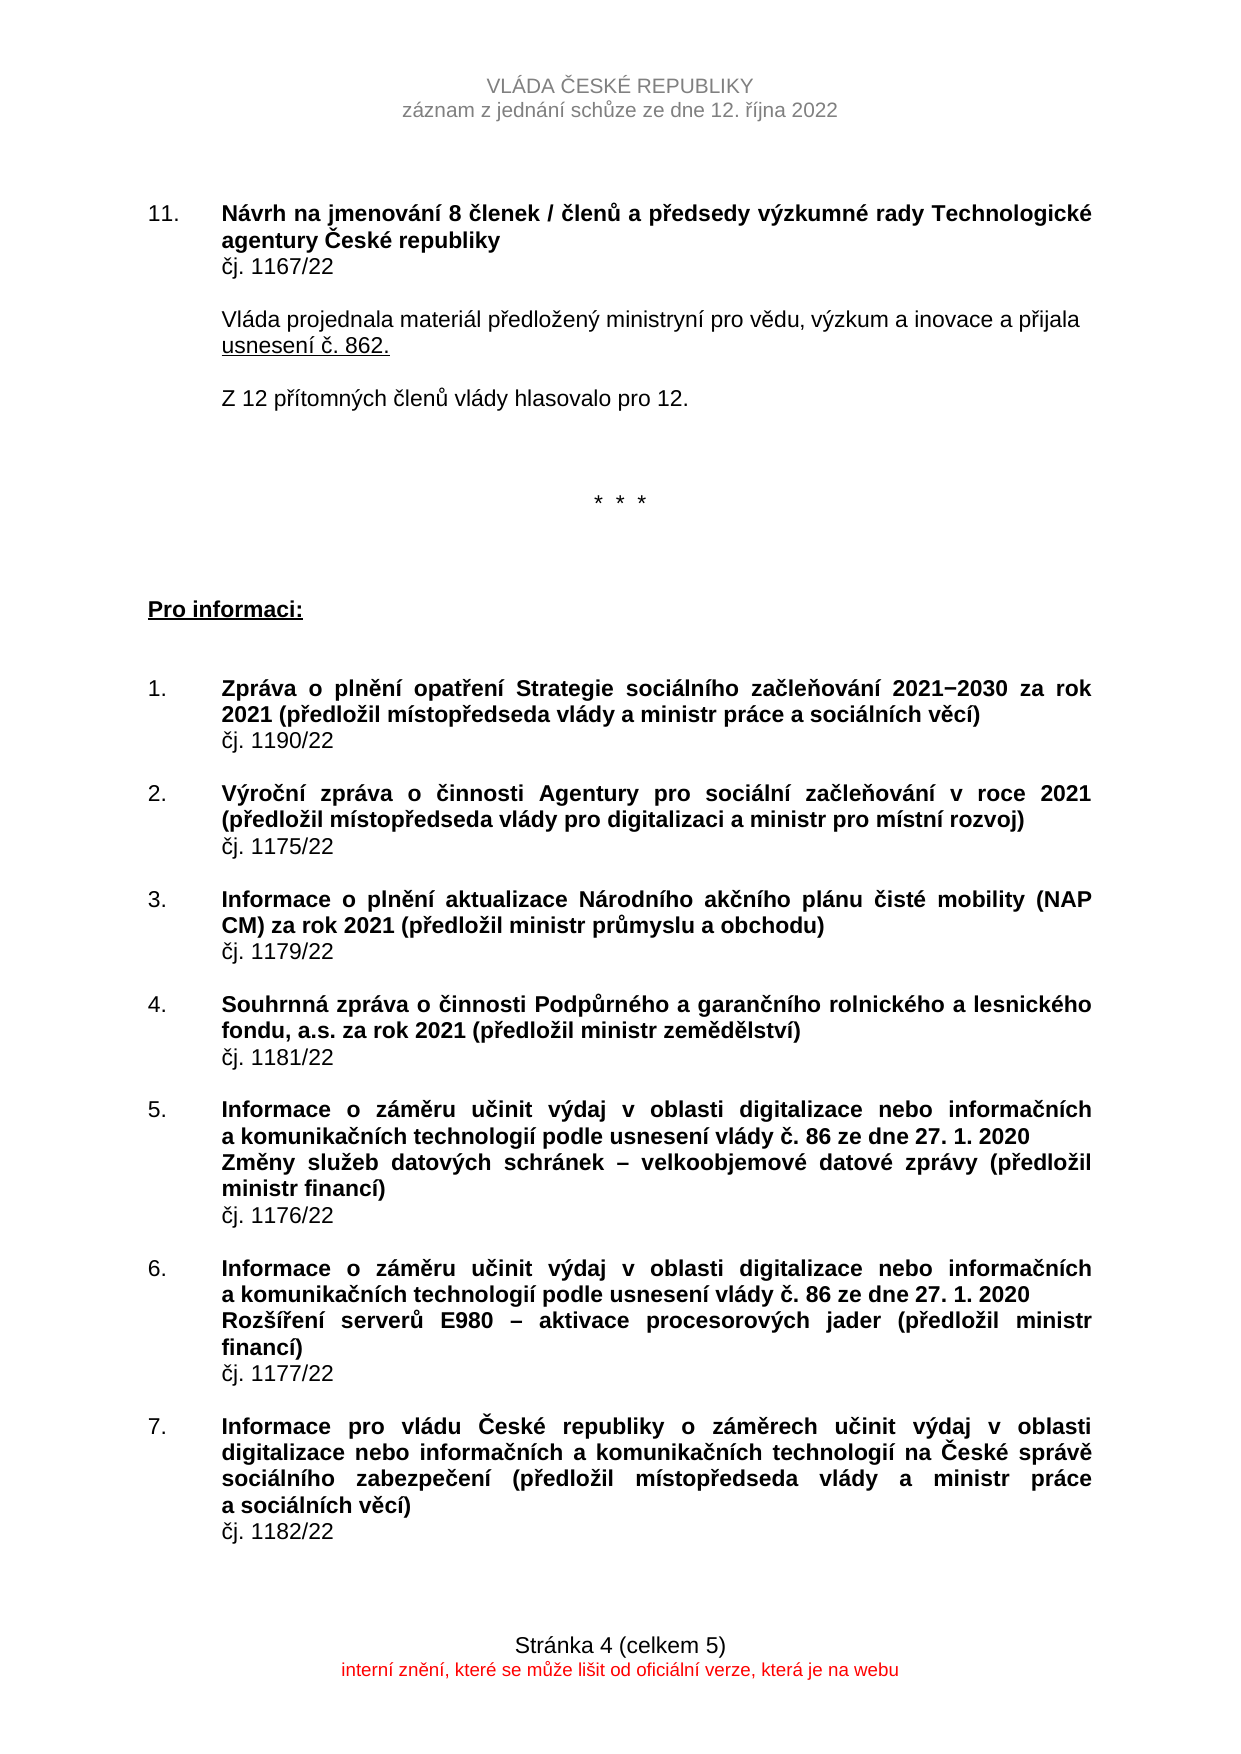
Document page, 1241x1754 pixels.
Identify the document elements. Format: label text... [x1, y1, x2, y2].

text 7. Informace pro vládu České republiky o záměrech učinit výdaj v oblasti digitalizace nebo informačních a komunikačních technologií na České správě sociálního zabezpečení (předložil místopředseda vlády a ministr práce a sociálních věcí) [148, 1413, 1093, 1518]
text čj. 1190/22 [148, 727, 1093, 754]
text čj. 1175/22 [148, 833, 1093, 859]
text Změny služeb datových schránek – velkoobjemové datové zprávy (předložil ministr financí) [148, 1149, 1093, 1202]
text čj. 1167/22 [148, 253, 1093, 279]
text Vláda projednala materiál předložený ministryní pro vědu‚ výzkum a inovace a přijala [148, 306, 1093, 332]
text 2. Výroční zpráva o činnosti Agentury pro sociální začleňování v roce 2021 (předložil místopředseda vlády pro digitalizaci a ministr pro místní rozvoj) [148, 780, 1093, 833]
text čj. 1177/22 [148, 1360, 1093, 1386]
text čj. 1176/22 [148, 1202, 1093, 1228]
text 11. Návrh na jmenování 8 členek / členů a předsedy výzkumné rady Technologické agentury České republiky [148, 200, 1093, 253]
text 4. Souhrnná zpráva o činnosti Podpůrného a garančního rolnického a lesnického fondu, a.s. za rok 2021 (předložil ministr zemědělství) [148, 991, 1093, 1044]
text Pro informaci: [148, 596, 1093, 622]
text čj. 1182/22 [148, 1518, 1093, 1544]
text čj. 1181/22 [148, 1044, 1093, 1070]
text usnesení č. 862. [148, 332, 1093, 358]
text 6. Informace o záměru učinit výdaj v oblasti digitalizace nebo informačních a komunikačních technologií podle usnesení vlády č. 86 ze dne 27. 1. 2020 [148, 1254, 1093, 1307]
text 1. Zpráva o plnění opatření Strategie sociálního začleňování 2021−2030 za rok 2021 (předložil místopředseda vlády a ministr práce a sociálních věcí) [148, 675, 1093, 727]
text 5. Informace o záměru učinit výdaj v oblasti digitalizace nebo informačních a komunikačních technologií podle usnesení vlády č. 86 ze dne 27. 1. 2020 [148, 1096, 1093, 1149]
text Rozšíření serverů E980 – aktivace procesorových jader (předložil ministr financí) [148, 1307, 1093, 1360]
text * * * [148, 490, 1093, 517]
text 3. Informace o plnění aktualizace Národního akčního plánu čisté mobility (NAP CM) za rok 2021 (předložil ministr průmyslu a obchodu) [148, 886, 1093, 938]
text čj. 1179/22 [148, 938, 1093, 964]
text Z 12 přítomných členů vlády hlasovalo pro 12. [148, 385, 1093, 411]
